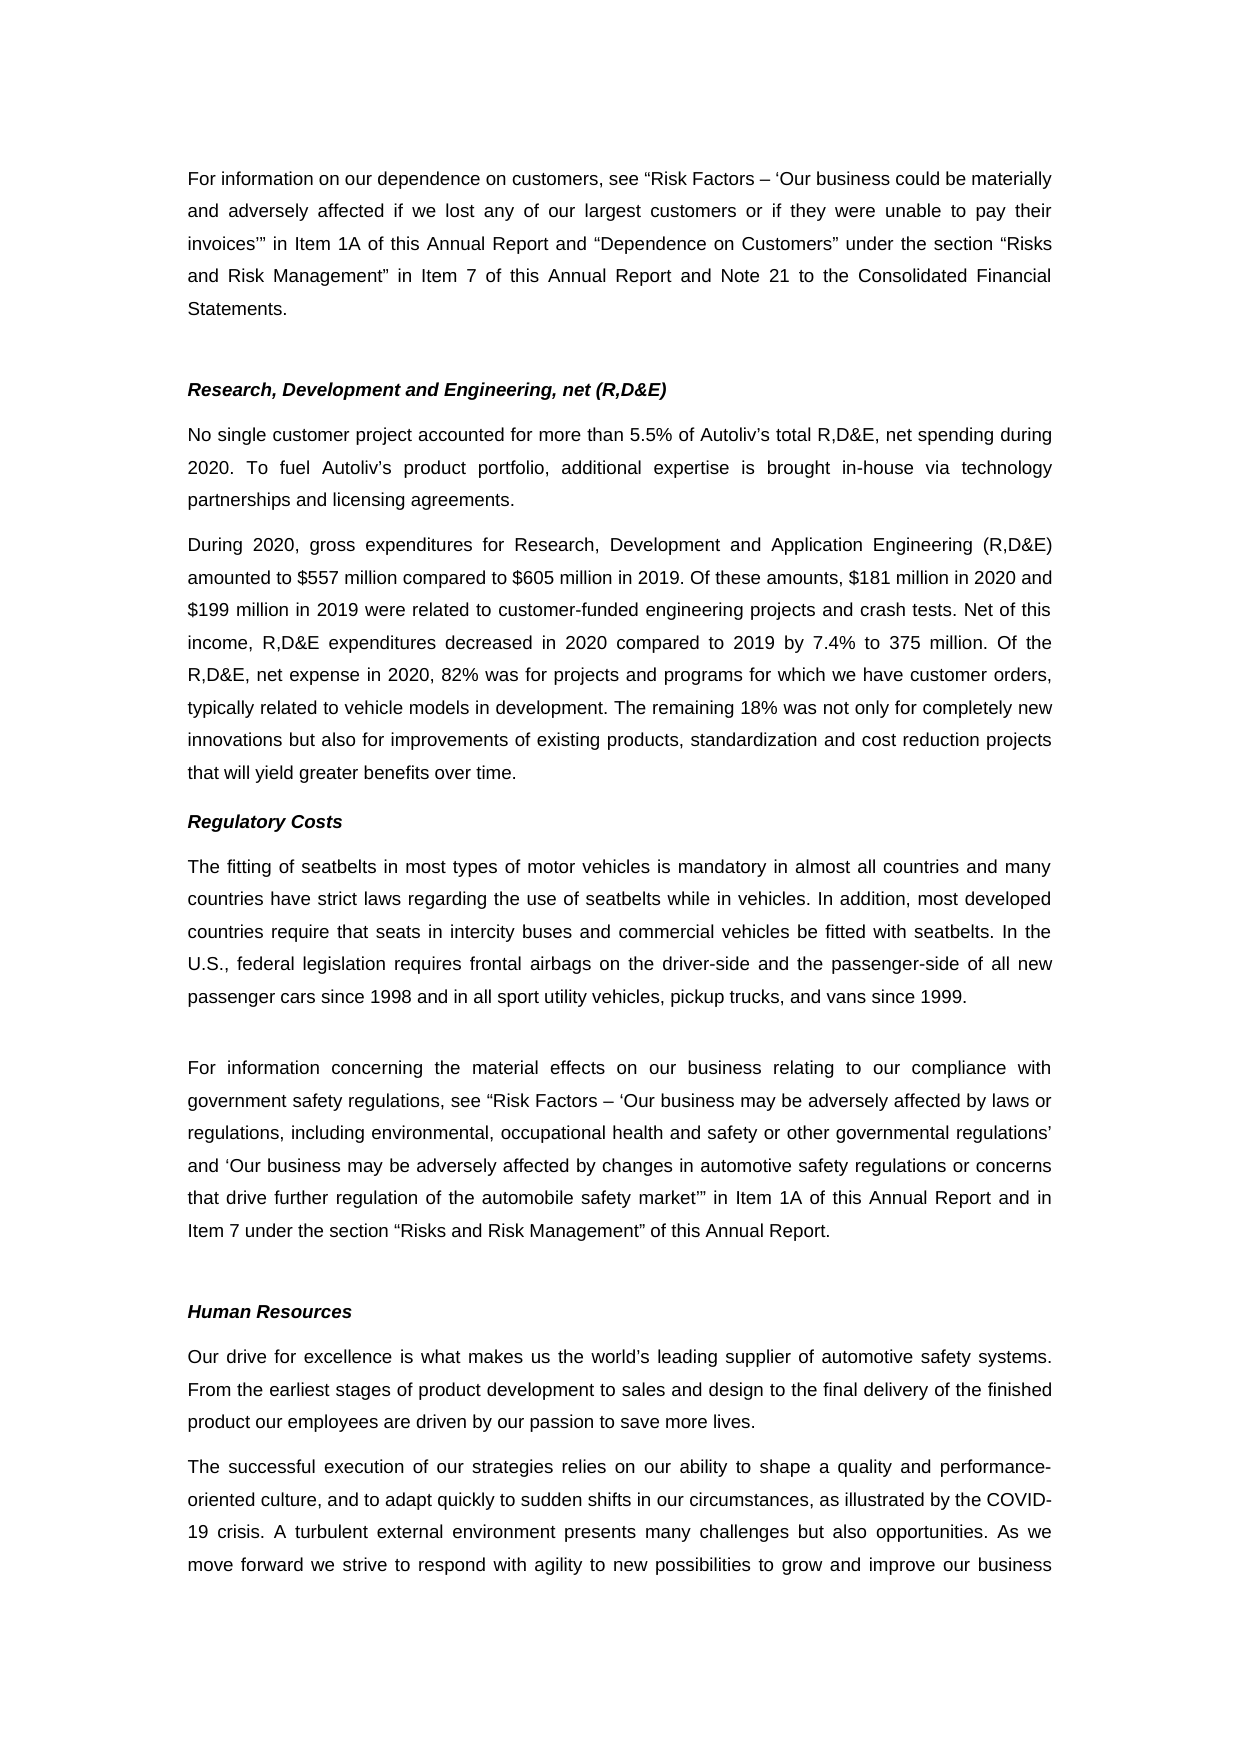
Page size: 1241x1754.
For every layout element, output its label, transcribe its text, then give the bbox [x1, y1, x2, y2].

text No single customer project accounted for more than 5.5% of Autoliv’s total R,D&E, net spending during 2020. To fuel Autoliv’s product portfolio, additional expertise is brought in-house via technology partnerships and licensing agreements. [187, 419, 1053, 516]
text Our drive for excellence is what makes us the world’s leading supplier of automotive safety systems. From the earliest stages of product development to sales and design to the final delivery of the finished product our employees are driven by our passion to save more lives. [187, 1341, 1053, 1438]
text Human Resources [187, 1296, 1053, 1328]
text For information on our dependence on customers, see “Risk Factors – ‘Our business could be materially and adversely affected if we lost any of our largest customers or if they were unable to pay their invoices’” in Item 1A of this Annual Report and “Dependence on Customers” under the section “Risks and Risk Management” in Item 7 of this Annual Report and Note 21 to the Consolidated Financial Statements. [187, 162, 1053, 324]
text For information concerning the material effects on our business relating to our compliance with government safety regulations, see “Risk Factors – ‘Our business may be adversely affected by laws or regulations, including environmental, occupational health and safety or other governmental regulations’ and ‘Our business may be adversely affected by changes in automotive safety regulations or concerns that drive further regulation of the automobile safety market’” in Item 1A of this Annual Report and in Item 7 under the section “Risks and Risk Management” of this Annual Report. [187, 1052, 1053, 1247]
text Research, Development and Engineering, net (R,D&E) [187, 374, 1053, 406]
text Regulatory Costs [187, 805, 1053, 838]
text During 2020, gross expenditures for Research, Development and Application Engineering (R,D&E) amounted to $557 million compared to $605 million in 2019. Of these amounts, $181 million in 2020 and $199 million in 2019 were related to customer-funded engineering projects and crash tests. Net of this income, R,D&E expenditures decreased in 2020 compared to 2019 by 7.4% to 375 million. Of the R,D&E, net expense in 2020, 82% was for projects and programs for which we have customer orders, typically related to vehicle models in development. The remaining 18% was not only for completely new innovations but also for improvements of existing products, standardization and cost reduction projects that will yield greater benefits over time. [187, 529, 1053, 789]
text The fitting of seatbelts in most types of motor vehicles is mandatory in almost all countries and many countries have strict laws regarding the use of seatbelts while in vehicles. In addition, most developed countries require that seats in intercity buses and commercial vehicles be fitted with seatbelts. In the U.S., federal legislation requires frontal airbags on the driver-side and the passenger-side of all new passenger cars since 1998 and in all sport utility vehicles, pickup trucks, and vans since 1999. [187, 850, 1053, 1013]
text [187, 1451, 1053, 1581]
